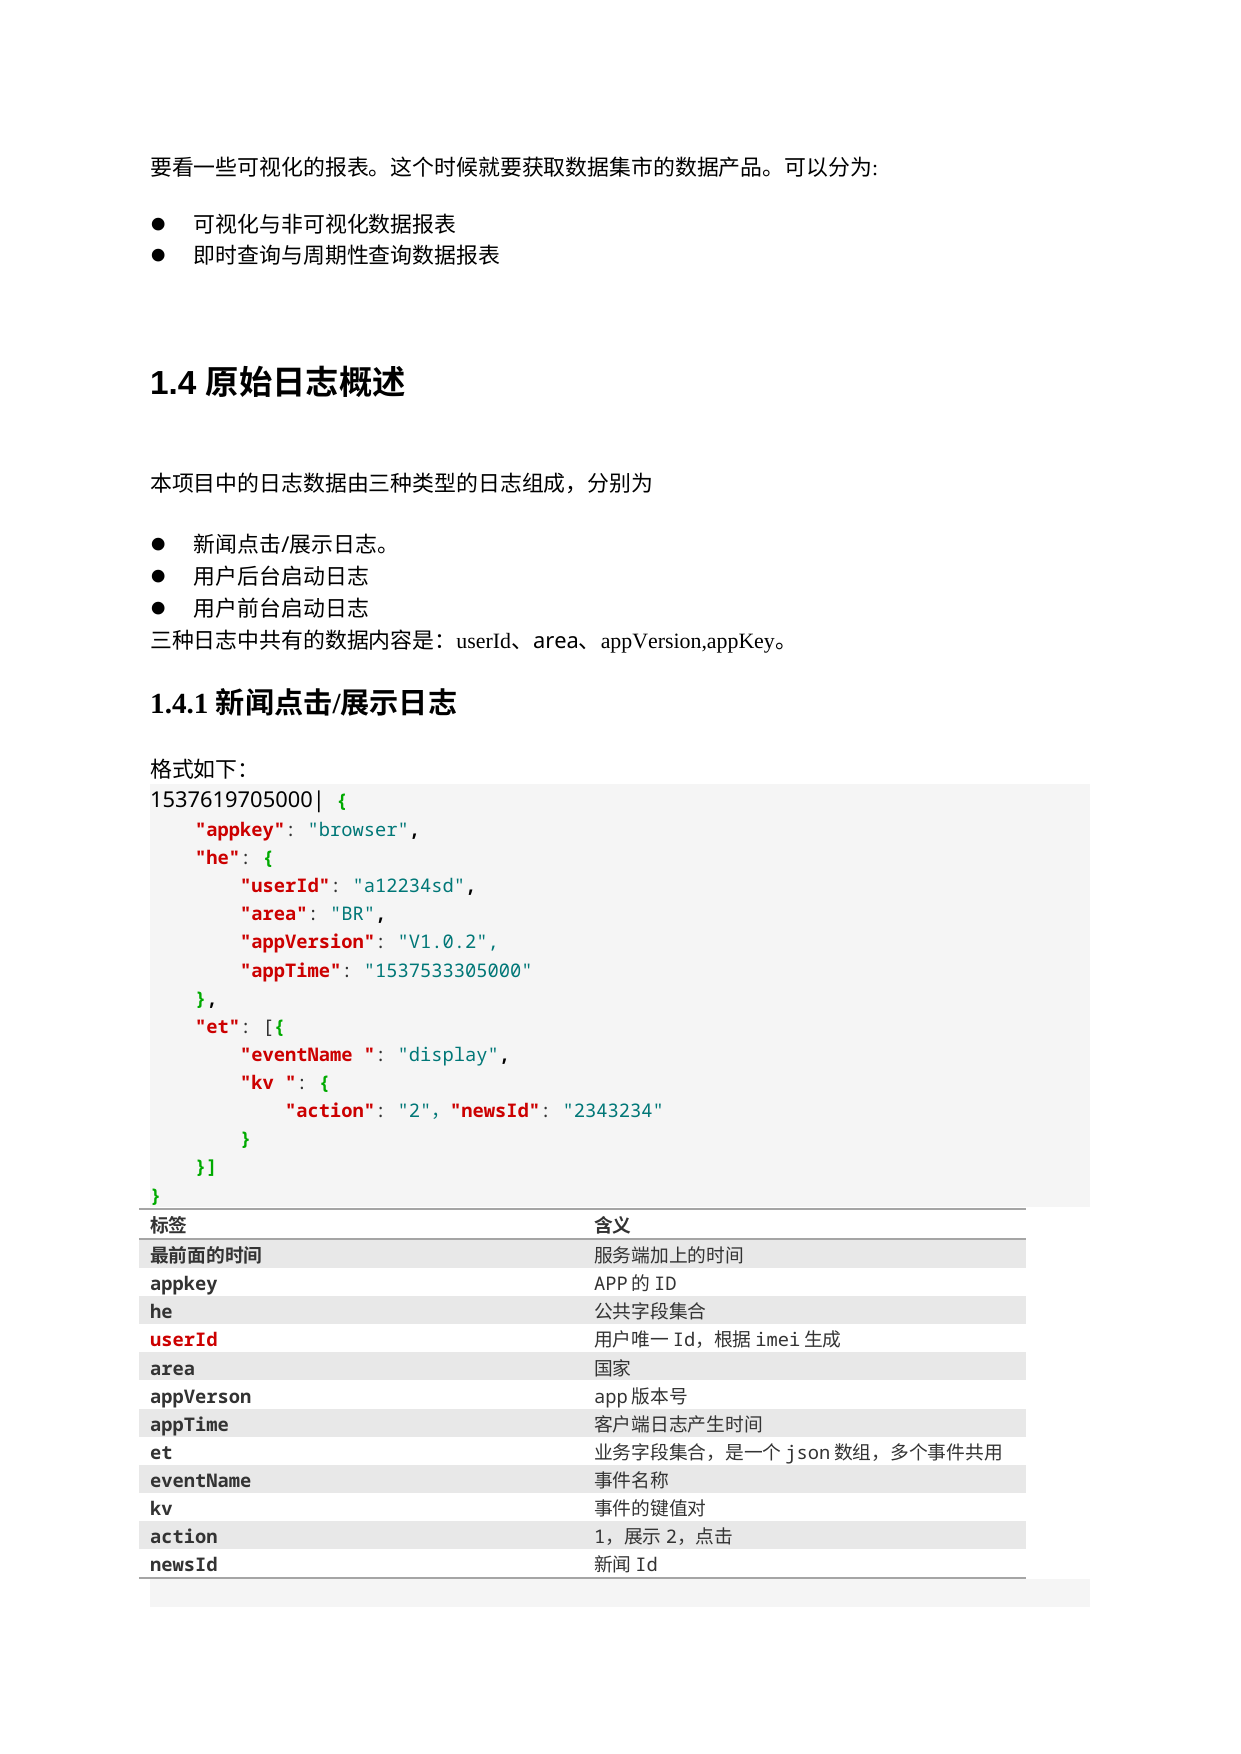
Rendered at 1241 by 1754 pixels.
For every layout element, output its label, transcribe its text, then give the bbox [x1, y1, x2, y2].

table_cell appVerson [139, 1380, 583, 1408]
table_cell eventName [139, 1465, 583, 1493]
text }, [150, 982, 1090, 1011]
text "userId": "a12234sd", [150, 870, 1090, 898]
list 新闻点击/展示日志。 [150, 527, 1090, 559]
table_cell 事件的键值对 [583, 1493, 1026, 1521]
table_cell he [139, 1296, 583, 1324]
text 三种日志中共有的数据内容是：userId、area、appVersion,appKey。 [150, 623, 1090, 654]
table_header 含义 [583, 1210, 1026, 1238]
table_cell 1，展示 2，点击 [583, 1521, 1026, 1549]
table_cell action [139, 1521, 583, 1549]
table_cell 客户端日志产生时间 [583, 1409, 1026, 1437]
table_cell 用户唯一Id，根据imei生成 [583, 1324, 1026, 1352]
text "kv ": { [150, 1067, 1090, 1095]
text 数据集市就是数据仓库的产品。运营有时候需要进行一些自定义的查询，或报表查看这个时候需要看一些可视化的报表。这个时候就要获取数据集市的数据产品。可以分为: [150, 150, 1090, 182]
text } [150, 1123, 1090, 1151]
text } [150, 1179, 1090, 1207]
table_cell kv [139, 1493, 583, 1521]
list 用户后台启动日志 [150, 559, 1090, 591]
text "appVersion": "V1.0.2", [150, 926, 1090, 954]
text 格式如下： [150, 752, 1090, 784]
table_cell appkey [139, 1268, 583, 1296]
table_cell 国家 [583, 1352, 1026, 1380]
table_cell APP的ID [583, 1268, 1026, 1296]
table_cell 服务端加上的时间 [583, 1240, 1026, 1268]
subtitle 1.4 原始日志概述 [150, 356, 1090, 404]
table_cell 最前面的时间 [139, 1240, 583, 1268]
table_cell userId [139, 1324, 583, 1352]
text "appkey": "browser", [150, 814, 1090, 842]
text 1537619705000| { [150, 784, 1090, 814]
text "area": "BR", [150, 898, 1090, 926]
table_cell app版本号 [583, 1380, 1026, 1408]
table_cell 业务字段集合，是一个json数组，多个事件共用 [583, 1437, 1026, 1465]
text 本项目中的日志数据由三种类型的日志组成，分别为 [150, 466, 1090, 498]
table_cell appTime [139, 1409, 583, 1437]
table_cell 事件名称 [583, 1465, 1026, 1493]
text "et": [{ [150, 1011, 1090, 1039]
table_cell 公共字段集合 [583, 1296, 1026, 1324]
text "appTime": "1537533305000" [150, 954, 1090, 982]
text "action": "2"，"newsId": "2343234" [150, 1095, 1090, 1123]
subtitle 1.4.1 新闻点击/展示日志 [150, 679, 1090, 722]
list 可视化与非可视化数据报表 [150, 207, 1090, 238]
table_cell et [139, 1437, 583, 1465]
text }] [150, 1151, 1090, 1179]
text "eventName ": "display", [150, 1039, 1090, 1067]
list 用户前台启动日志 [150, 591, 1090, 623]
table_header 标签 [139, 1210, 583, 1238]
list 即时查询与周期性查询数据报表 [150, 238, 1090, 270]
table_cell area [139, 1352, 583, 1380]
table_cell newsId [139, 1549, 583, 1577]
table_cell 新闻Id [583, 1549, 1026, 1577]
text "he": { [150, 842, 1090, 870]
